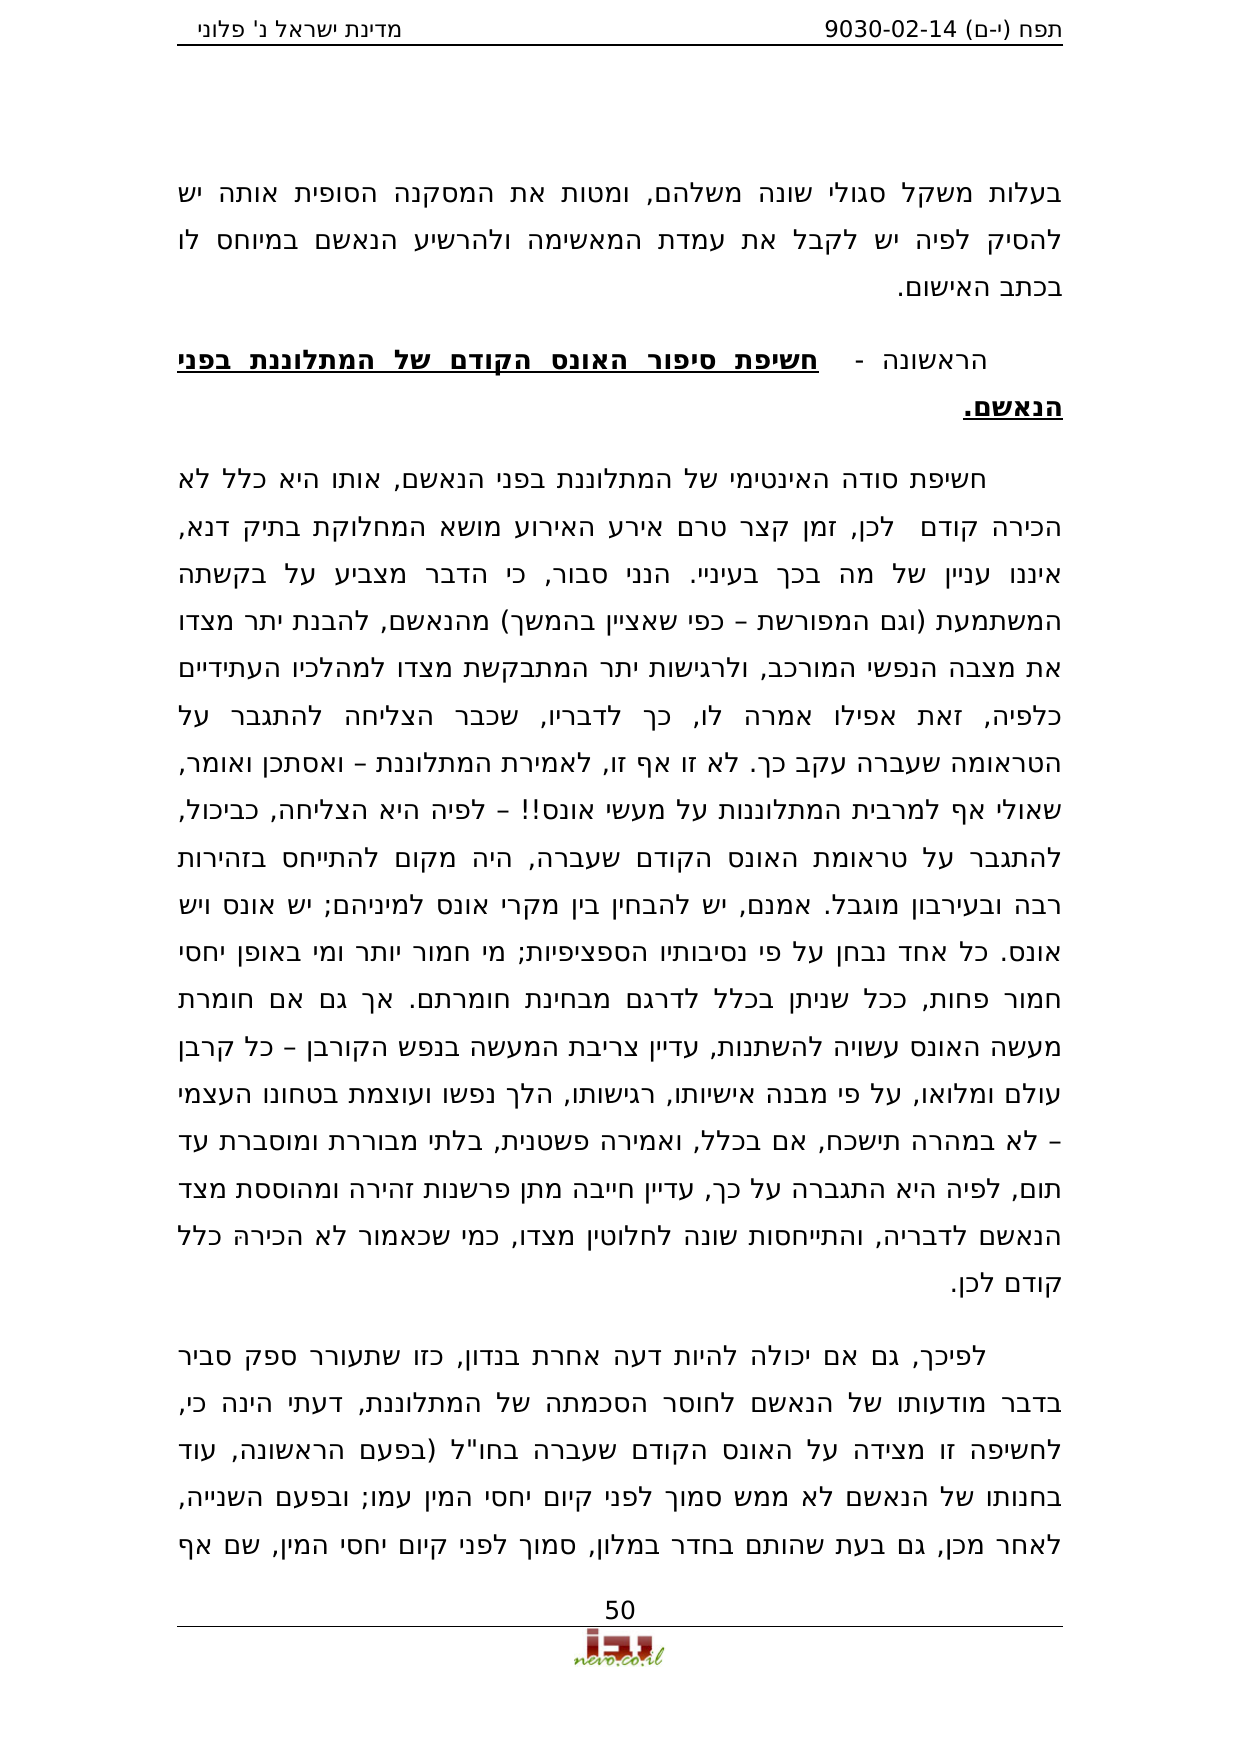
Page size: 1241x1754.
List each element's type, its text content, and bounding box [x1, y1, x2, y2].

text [177, 1340, 1063, 1561]
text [177, 177, 1063, 303]
picture [574, 1628, 666, 1667]
text הראשונה - חשיפת סיפור האונס הקודם של המתלוננת בפני הנאשם. [177, 344, 1063, 423]
text חשיפת סודה האינטימי של המתלוננת בפני הנאשם, אותו היא כלל לא הכירה קודם לכן, זמן קצר טרם אירע האירוע מושא המחלוקת בתיק דנא, איננו עניין של מה בכך בעיניי. הנני סבור, כי הדבר מצביע על בקשתה המשתמעת (וגם המפורשת – כפי שאציין בהמשך) מהנאשם, להבנת יתר מצדו את מצבה הנפשי המורכב, ולרגישות יתר המתבקשת מצדו למהלכיו העתידיים כלפיה, זאת אפילו אמרה לו, כך לדבריו, שכבר הצליחה להתגבר על הטראומה שעברה עקב כך. לא זו אף זו, לאמירת המתלוננת – ואסתכן ואומר, שאולי אף למרבית המתלוננות על מעשי אונס!! – לפיה היא הצליחה, כביכול, להתגבר על טראומת האונס הקודם שעברה, היה מקום להתייחס בזהירות רבה ובעירבון מוגבל. אמנם, יש להבחין בין מקרי אונס למיניהם; יש אונס ויש אונס. כל אחד נבחן על פי נסיבותיו הספציפיות; מי חמור יותר ומי באופן יחסי חמור פחות, ככל שניתן בכלל לדרגם מבחינת חומרתם. אך גם אם חומרת מעשה האונס עשויה להשתנות, עדיין צריבת המעשה בנפש הקורבן – כל קרבן עולם ומלואו, על פי מבנה אישיותו, רגישותו, הלך נפשו ועוצמת בטחונו העצמי – לא במהרה תישכח, אם בכלל, ואמירה פשטנית, בלתי מבוררת ומוסברת עד תום, לפיה היא התגברה על כך, עדיין חייבה מתן פרשנות זהירה ומהוססת מצד הנאשם לדבריה, והתייחסות שונה לחלוטין מצדו, כמי שכאמור לא הכירהּ כלל קודם לכן. [177, 464, 1063, 1299]
